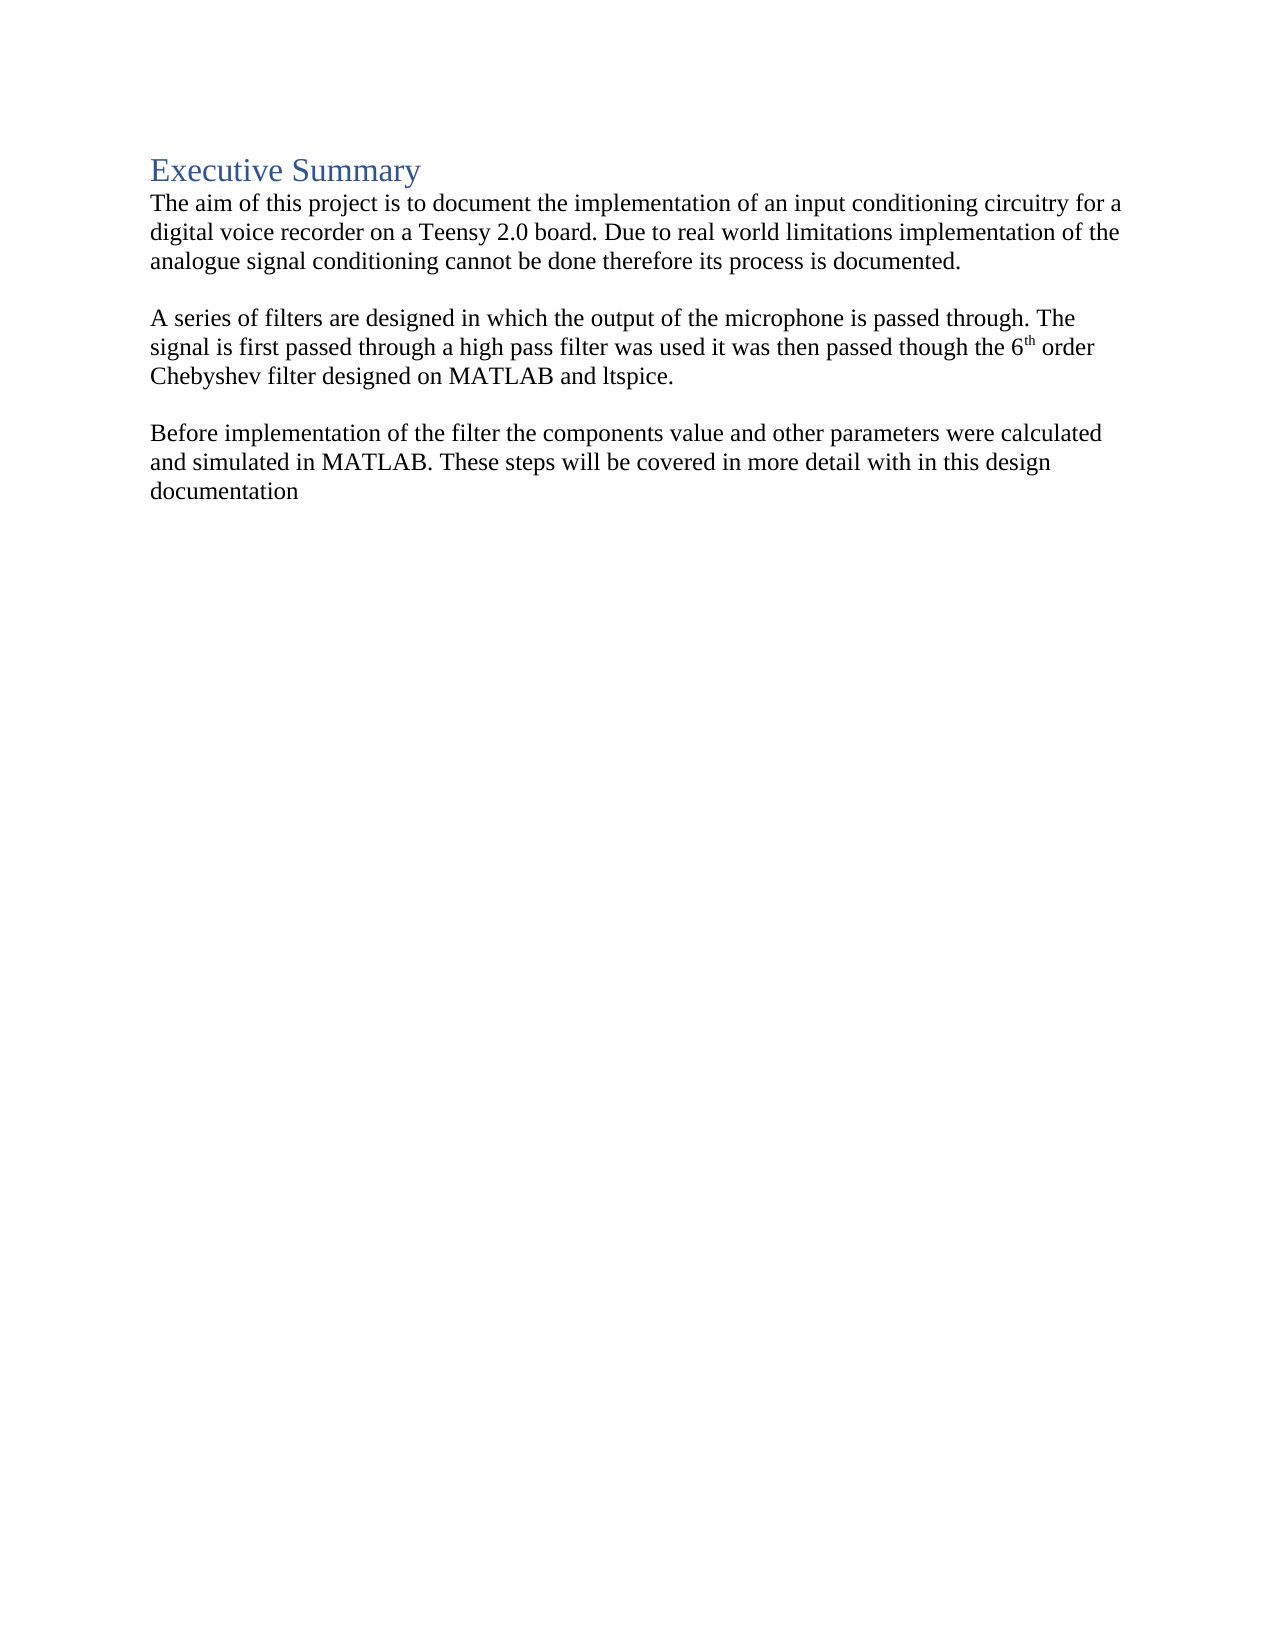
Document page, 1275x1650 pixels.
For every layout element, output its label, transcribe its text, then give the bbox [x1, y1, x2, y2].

text Before implementation of the filter the components value and other parameters were calculated and simulated in MATLAB. These steps will be covered in more detail with in this design documentation [150, 418, 1125, 504]
subtitle Executive Summary [150, 150, 1125, 188]
text A series of filters are designed in which the output of the microphone is passed through. The signal is first passed through a high pass filter was used it was then passed though the 6th order Chebyshev filter designed on MATLAB and ltspice. [150, 303, 1125, 389]
text The aim of this project is to document the implementation of an input conditioning circuitry for a digital voice recorder on a Teensy 2.0 board. Due to real world limitations implementation of the analogue signal conditioning cannot be done therefore its process is documented. [150, 188, 1125, 274]
